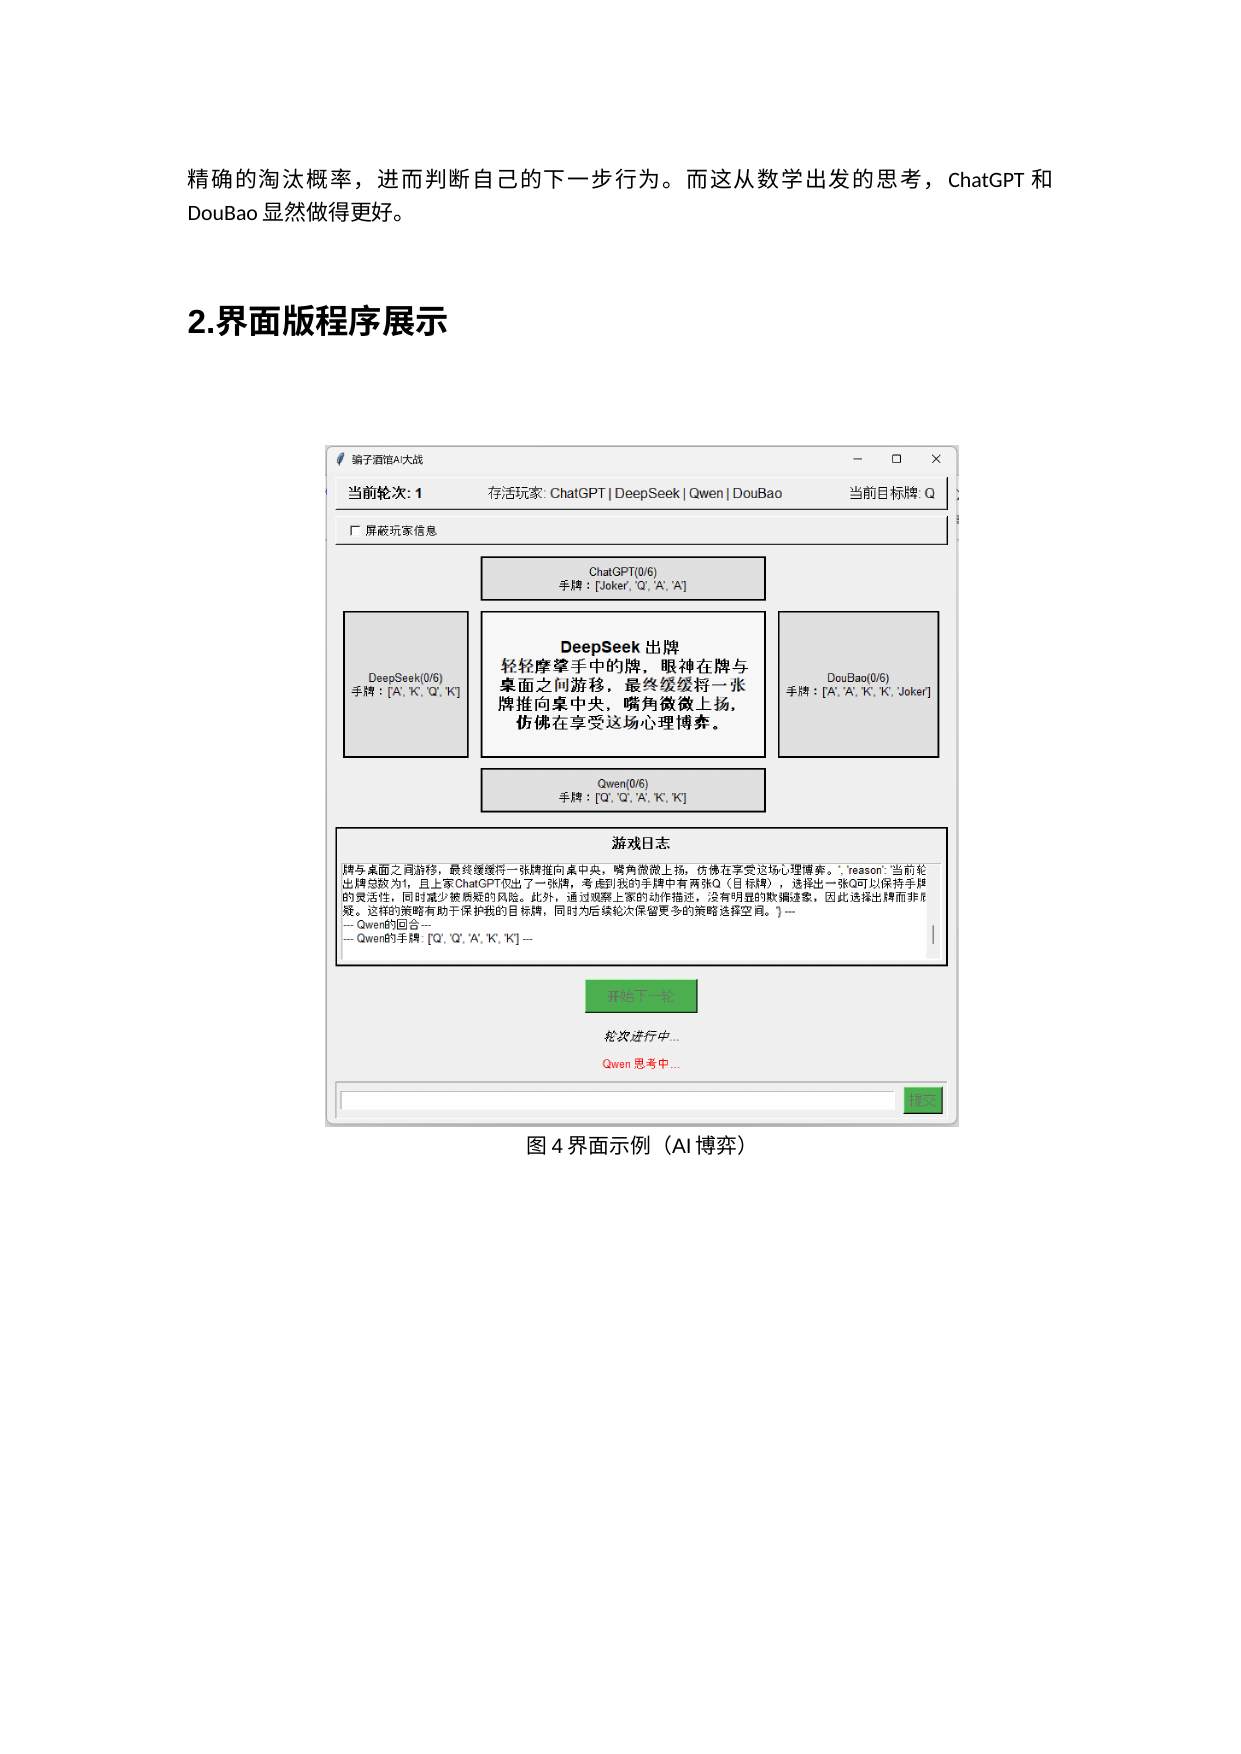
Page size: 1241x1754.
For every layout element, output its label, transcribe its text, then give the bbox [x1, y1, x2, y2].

subtitle 2.界面版程序展示 [187, 287, 1053, 352]
text 图 4 界面示例（AI博弈） [187, 1128, 1053, 1161]
picture [325, 445, 959, 1127]
